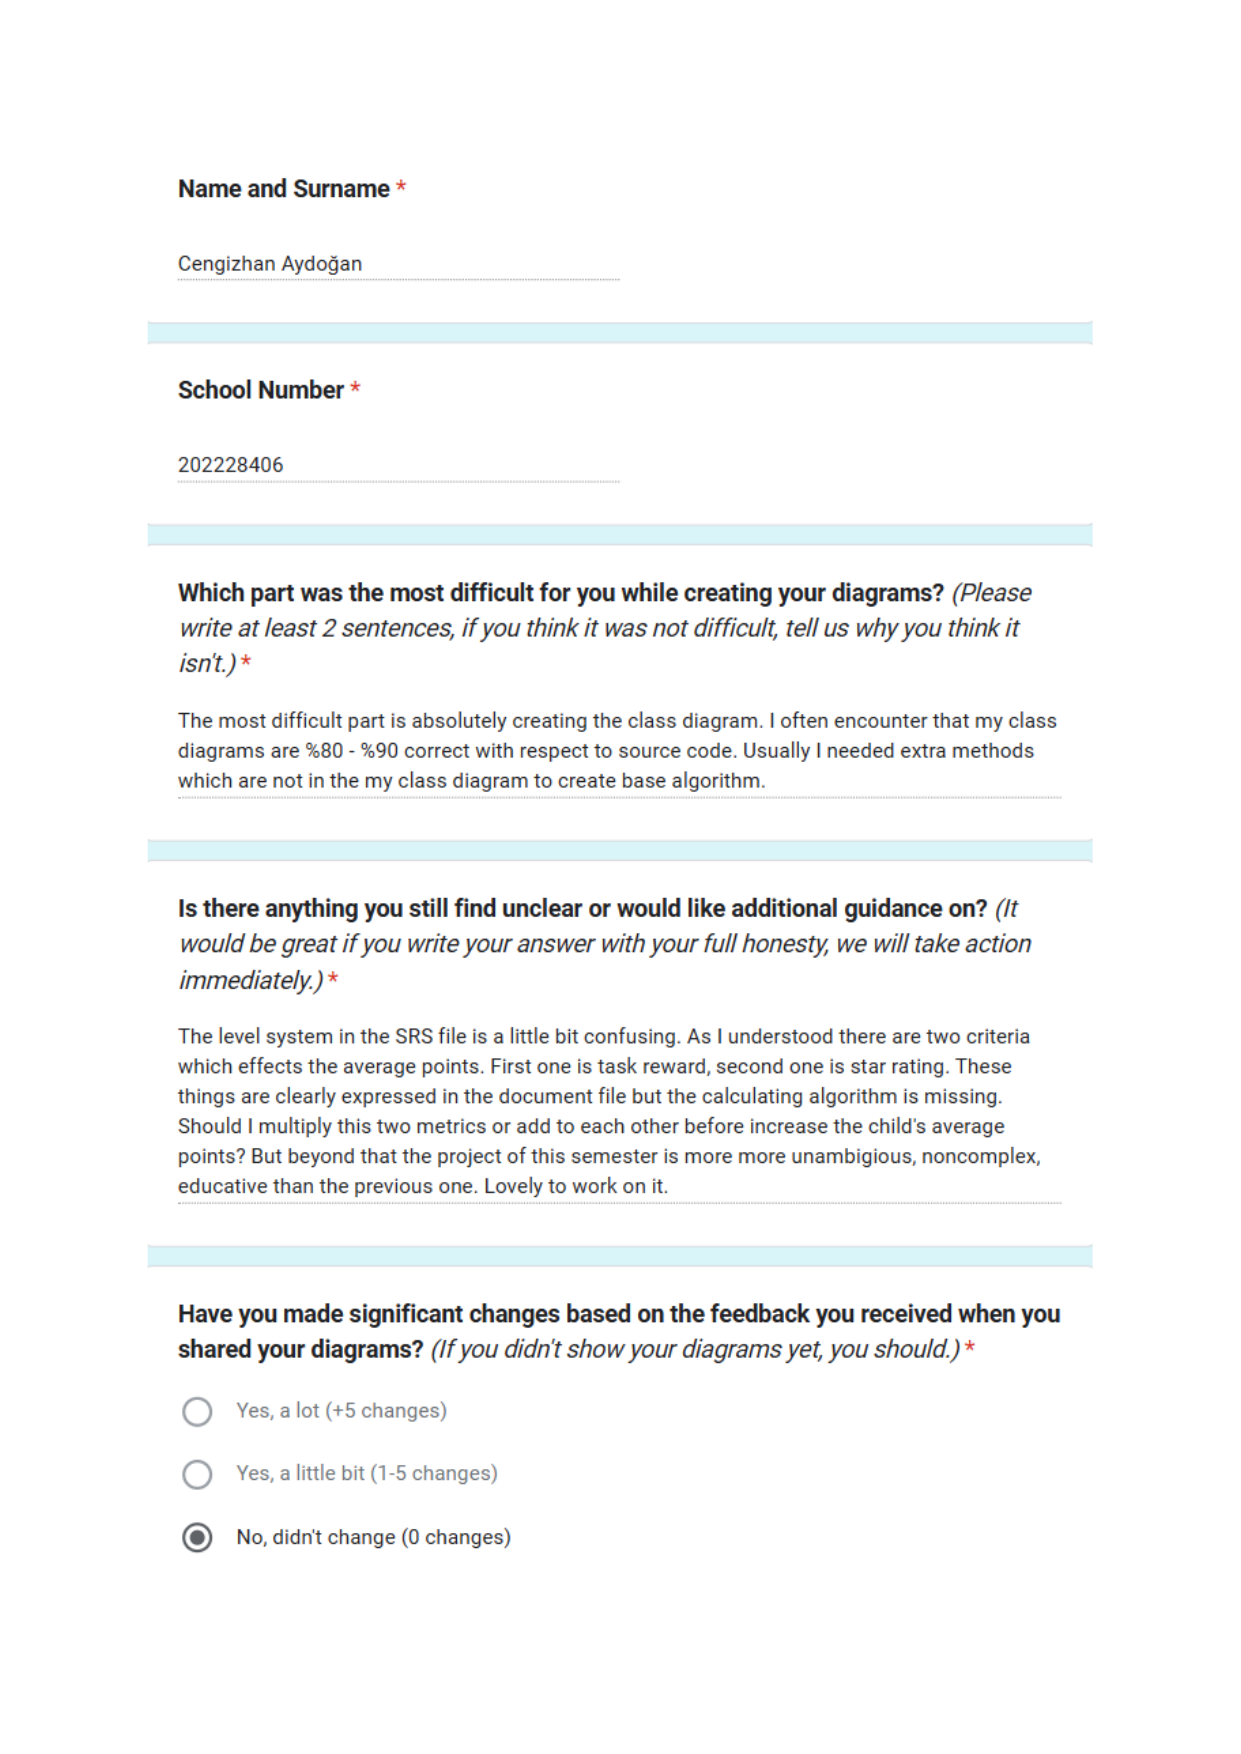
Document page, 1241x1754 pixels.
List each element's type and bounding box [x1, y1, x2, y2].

picture [147, 147, 1093, 1581]
